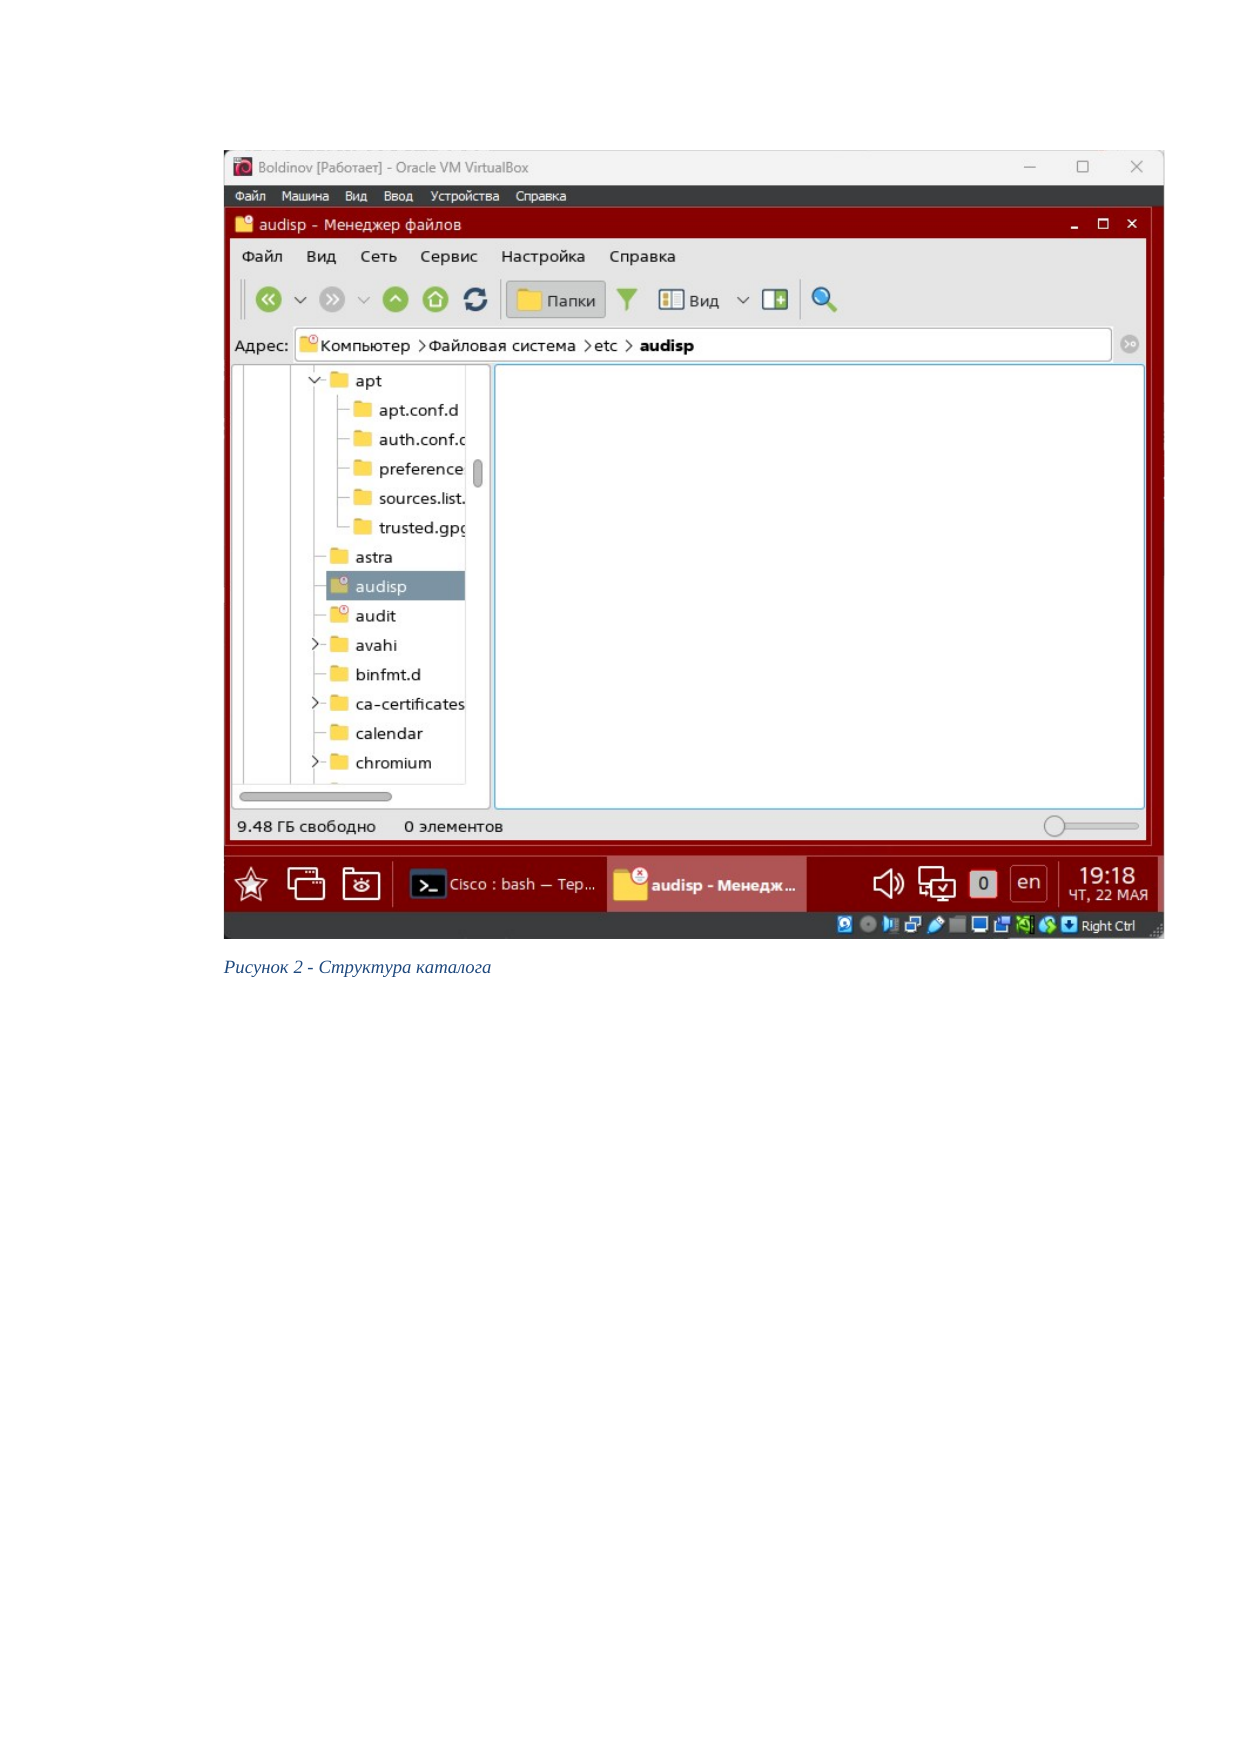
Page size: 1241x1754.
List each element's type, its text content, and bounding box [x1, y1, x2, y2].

picture [223, 150, 1165, 939]
